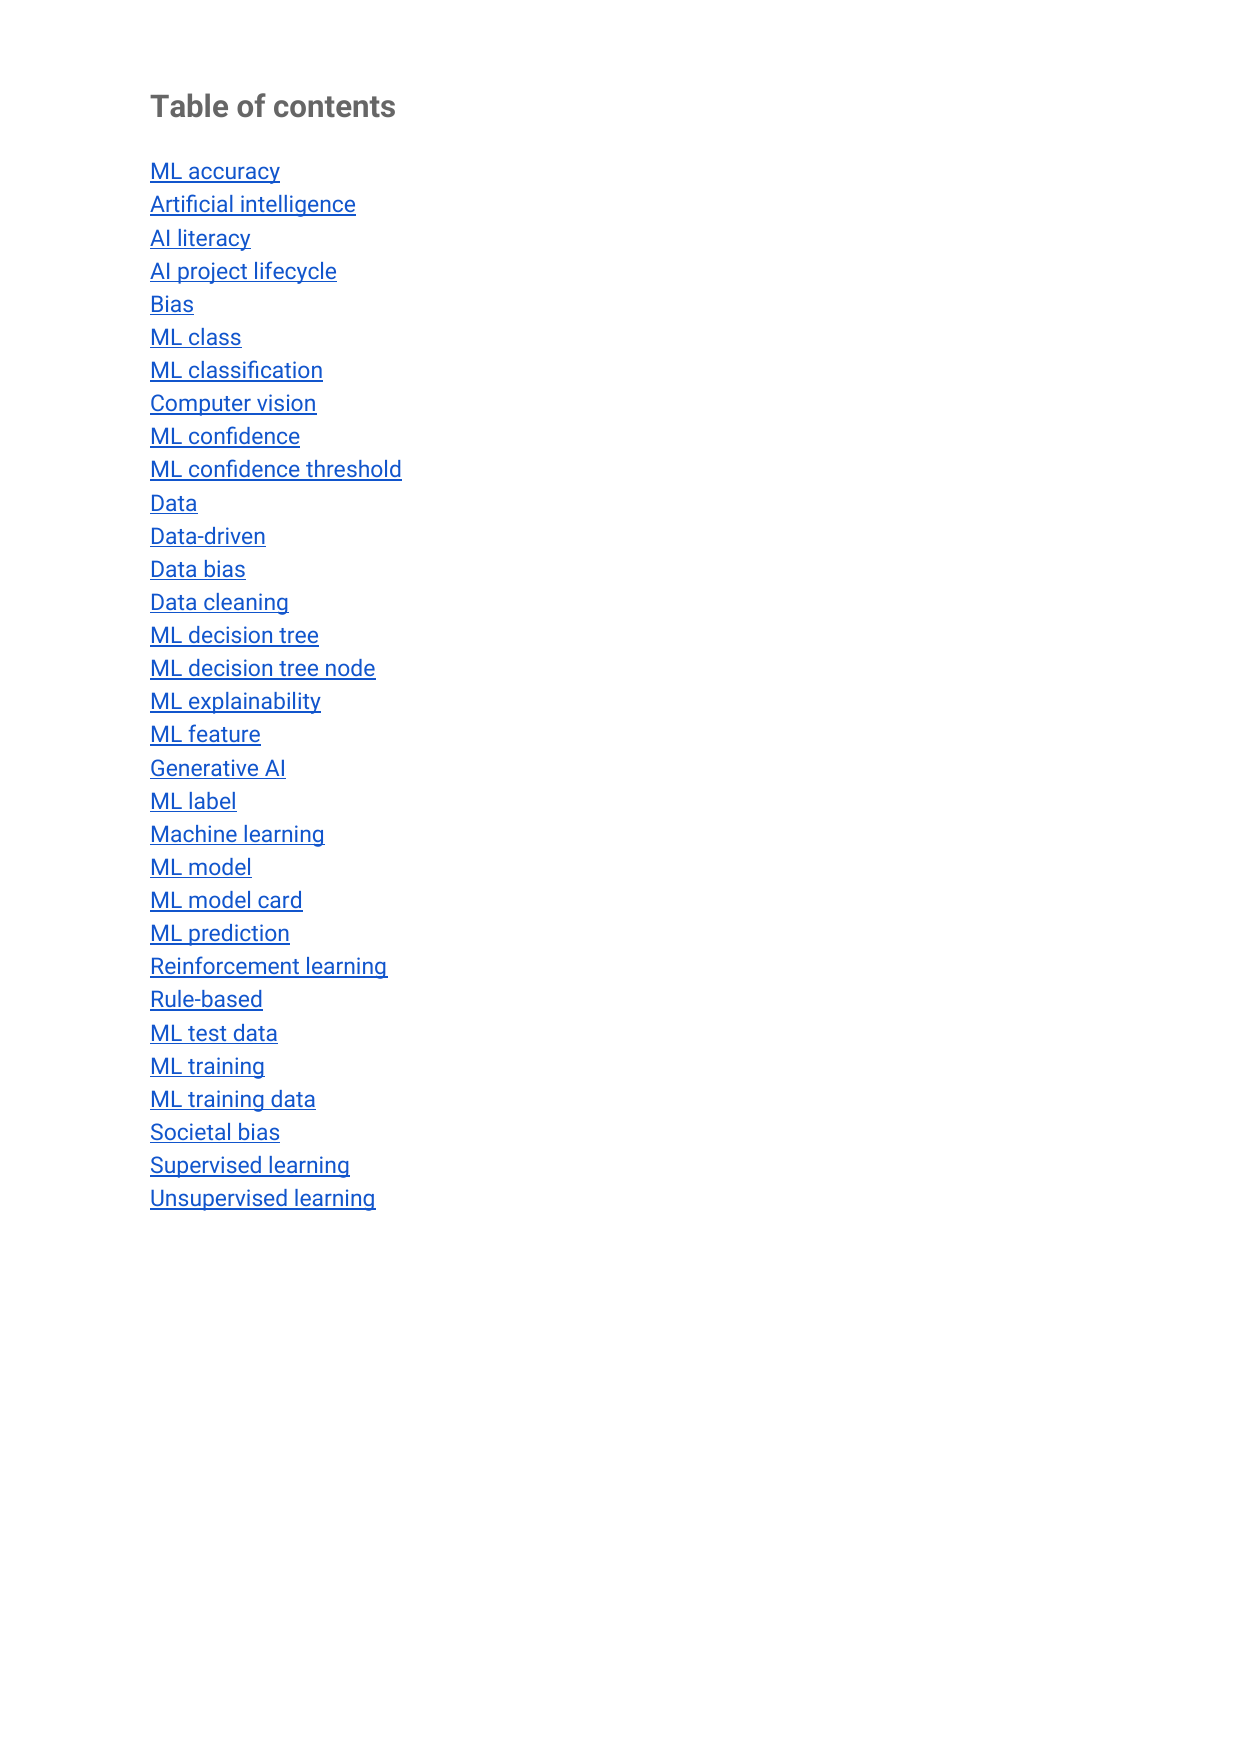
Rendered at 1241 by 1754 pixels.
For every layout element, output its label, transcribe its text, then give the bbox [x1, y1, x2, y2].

subtitle Table of contents [150, 88, 1090, 125]
